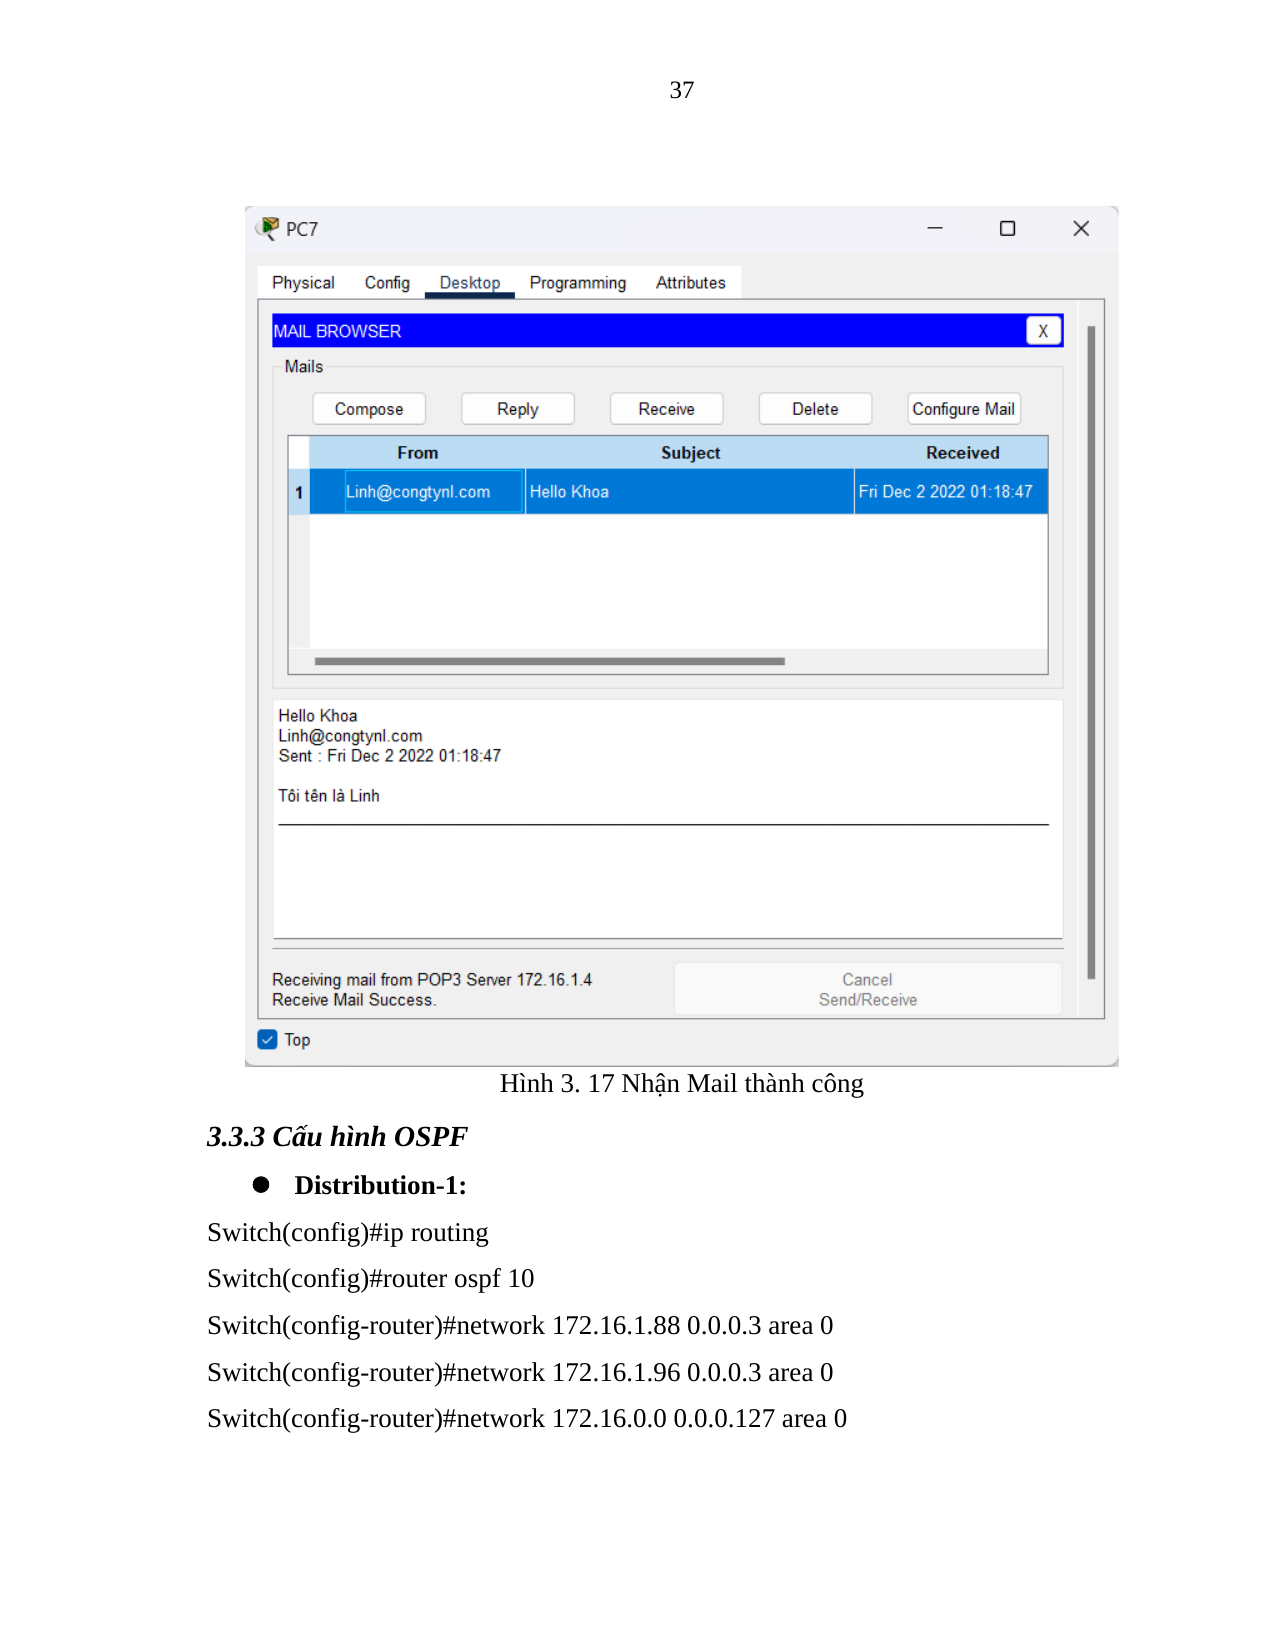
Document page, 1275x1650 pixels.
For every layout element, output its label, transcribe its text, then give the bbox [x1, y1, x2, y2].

picture [245, 206, 1119, 1067]
list Switch(config)#router ospf 10 [207, 1263, 1157, 1294]
list Distribution-1: [251, 1169, 1157, 1200]
list Switch(config-router)#network 172.16.1.96 0.0.0.3 area 0 [207, 1356, 1157, 1387]
list Switch(config-router)#network 172.16.0.0 0.0.0.127 area 0 [207, 1403, 1157, 1434]
list Switch(config-router)#network 172.16.1.88 0.0.0.3 area 0 [207, 1309, 1157, 1340]
list Switch(config)#ip routing [207, 1216, 1157, 1247]
text 3.3.3 Cấu hình OSPF [207, 1119, 1157, 1152]
text Hình 3. 17 Nhận Mail thành công [207, 1067, 1157, 1098]
